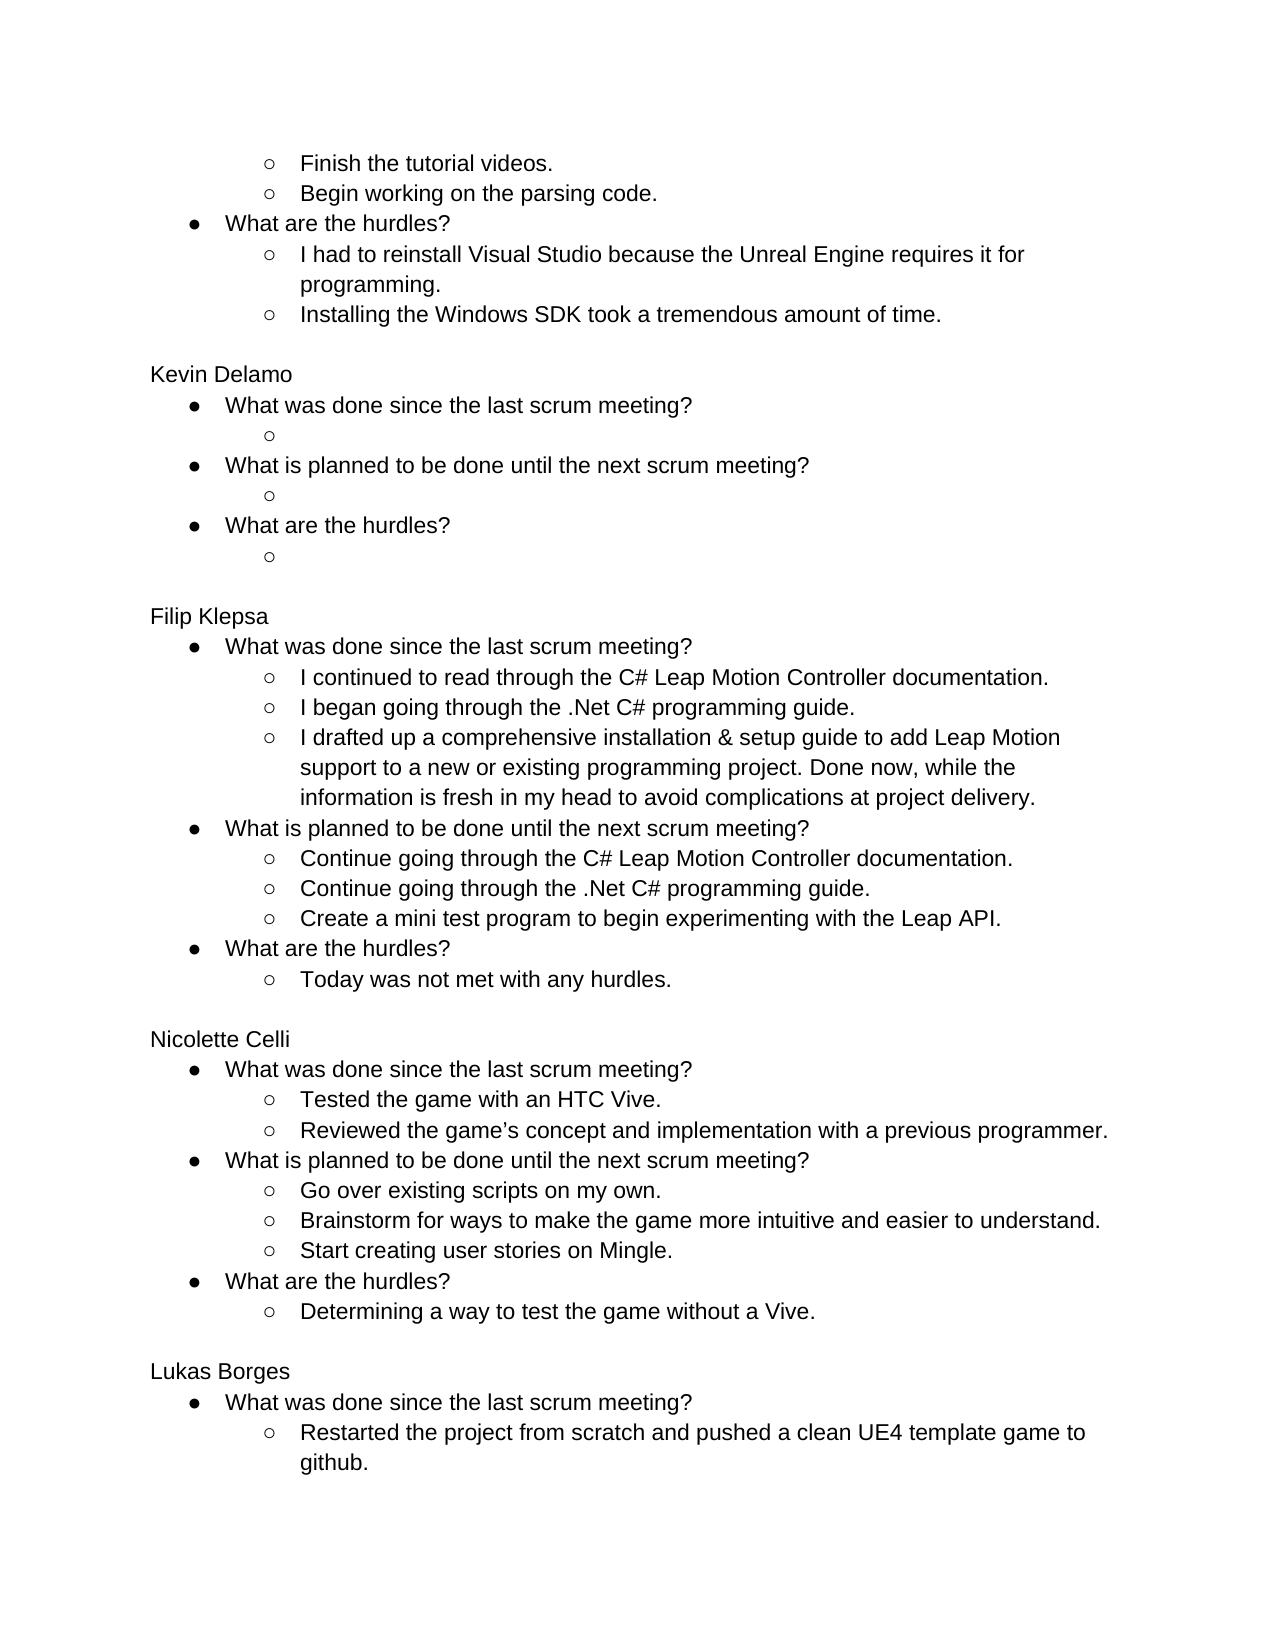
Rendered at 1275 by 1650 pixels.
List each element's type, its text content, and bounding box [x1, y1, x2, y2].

list What is planned to be done until the next scrum meeting? [187, 1147, 1125, 1173]
list Tested the game with an HTC Vive. [262, 1086, 1125, 1113]
list Restarted the project from scratch and pushed a clean UE4 template game to github. [262, 1419, 1125, 1475]
text Filip Klepsa [150, 603, 1125, 629]
list Go over existing scripts on my own. [262, 1177, 1125, 1203]
list Brainstorm for ways to make the game more intuitive and easier to understand. [262, 1207, 1125, 1234]
text Kevin Delamo [150, 361, 1125, 388]
list I began going through the .Net C# programming guide. [262, 694, 1125, 720]
list Continue going through the C# Leap Motion Controller documentation. [262, 845, 1125, 871]
list What is planned to be done until the next scrum meeting? [187, 452, 1125, 478]
list Installing the Windows SDK took a tremendous amount of time. [262, 301, 1125, 327]
list Start creating user stories on Mingle. [262, 1237, 1125, 1264]
list Determining a way to test the game without a Vive. [262, 1298, 1125, 1324]
list What are the hurdles? [187, 935, 1125, 962]
list What was done since the last scrum meeting? [187, 392, 1125, 418]
list What is planned to be done until the next scrum meeting? [187, 814, 1125, 841]
list I had to reinstall Visual Studio because the Unreal Engine requires it for programming. [262, 241, 1125, 297]
list What are the hurdles? [187, 210, 1125, 237]
list What are the hurdles? [187, 512, 1125, 539]
list Today was not met with any hurdles. [262, 966, 1125, 992]
list What was done since the last scrum meeting? [187, 1056, 1125, 1083]
list Reviewed the game’s concept and implementation with a previous programmer. [262, 1117, 1125, 1143]
list I drafted up a comprehensive installation & setup guide to add Leap Motion support to a new or existing programming project. Done now, while the information is fresh in my head to avoid complications at project delivery. [262, 724, 1125, 811]
list What was done since the last scrum meeting? [187, 1388, 1125, 1415]
text Nicolette Celli [150, 1026, 1125, 1052]
list What was done since the last scrum meeting? [187, 633, 1125, 660]
text Lukas Borges [150, 1358, 1125, 1385]
list Finish the tutorial videos. [262, 150, 1125, 176]
list Create a mini test program to begin experimenting with the Leap API. [262, 905, 1125, 932]
list Continue going through the .Net C# programming guide. [262, 875, 1125, 901]
list What are the hurdles? [187, 1268, 1125, 1294]
list Begin working on the parsing code. [262, 180, 1125, 207]
list I continued to read through the C# Leap Motion Controller documentation. [262, 663, 1125, 690]
